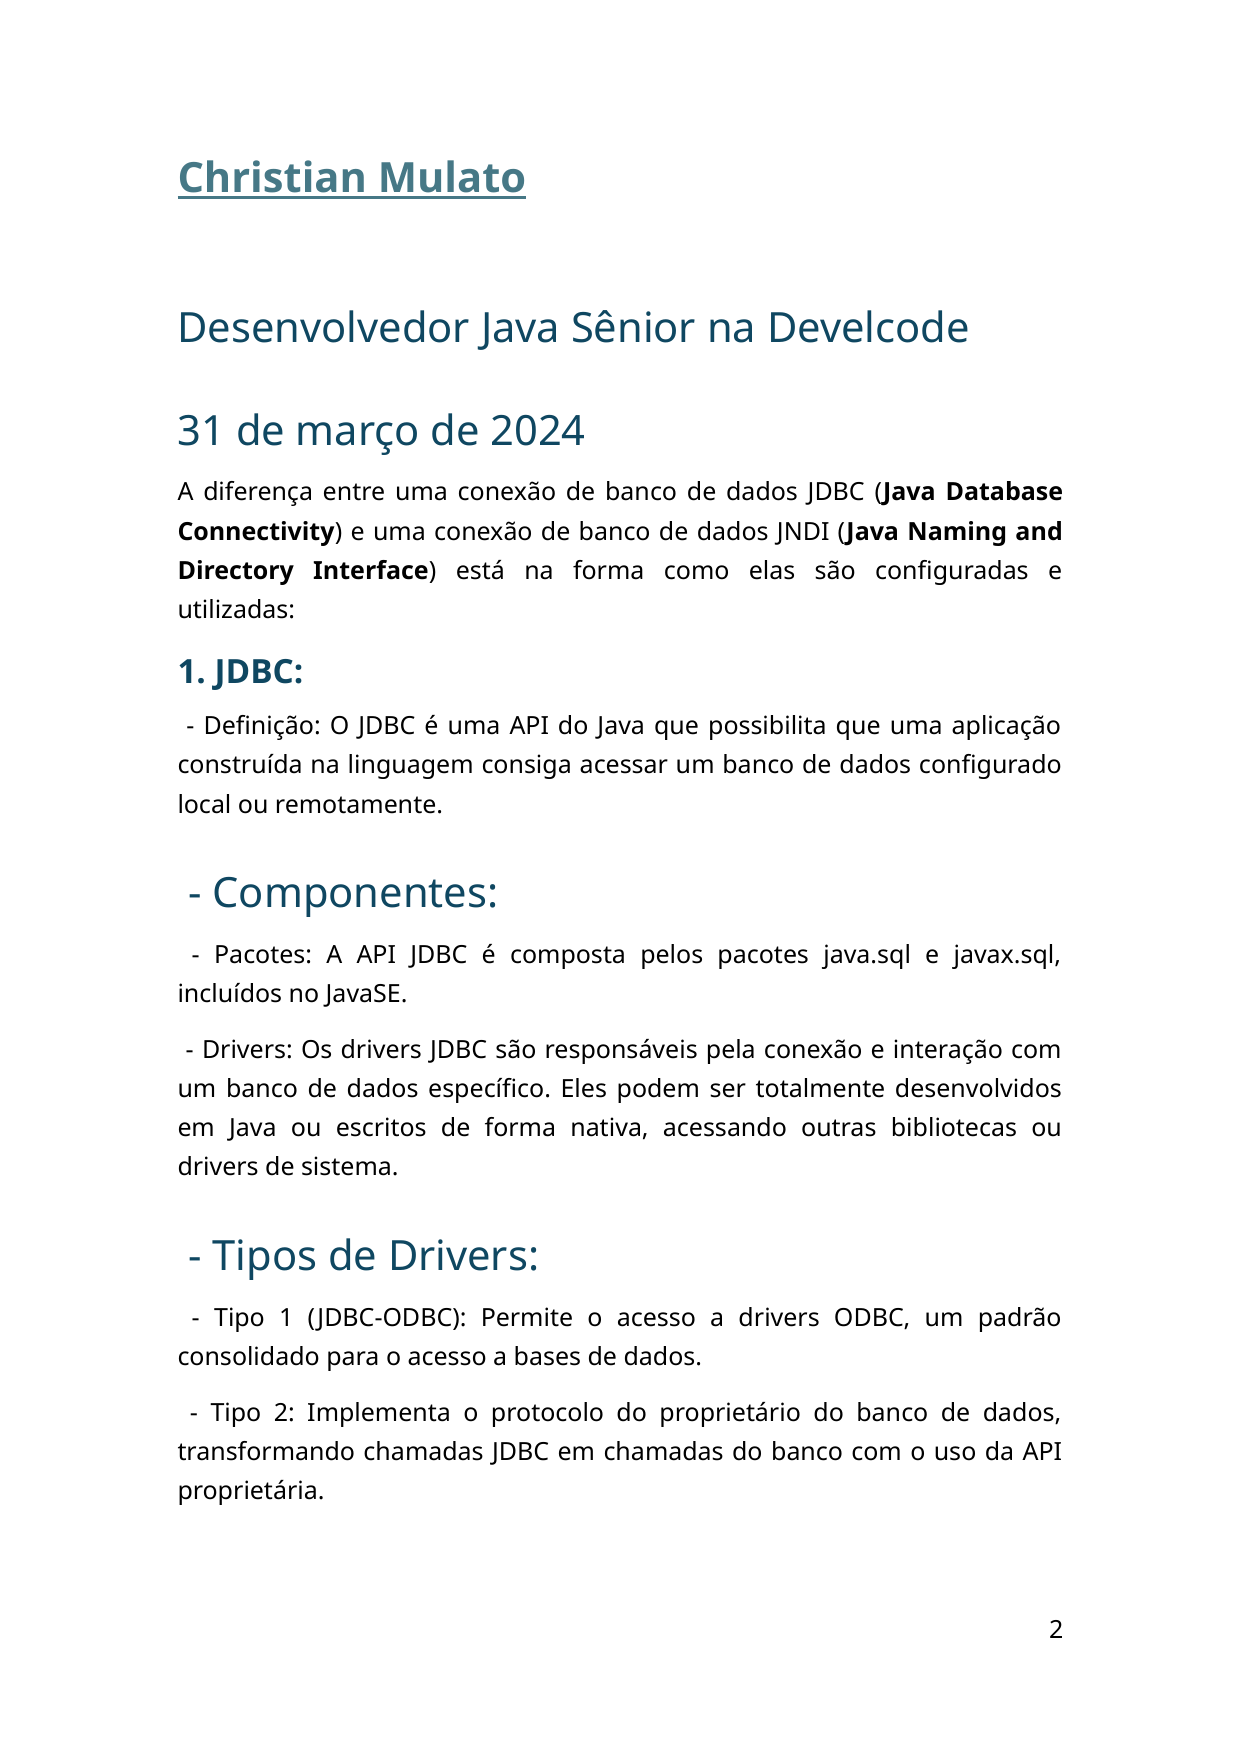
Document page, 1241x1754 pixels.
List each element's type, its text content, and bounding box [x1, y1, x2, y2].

subtitle - Componentes: [177, 863, 1063, 920]
subtitle Christian Mulato [177, 148, 1063, 204]
text - Pacotes: A API JDBC é composta pelos pacotes java.sql e javax.sql, incluídos no JavaSE. [177, 936, 1063, 1010]
text - Definição: O JDBC é uma API do Java que possibilita que uma aplicação construída na linguagem consiga acessar um banco de dados configurado local ou remotamente. [177, 708, 1063, 820]
text - Tipo 2: Implementa o protocolo do proprietário do banco de dados, transformando chamadas JDBC em chamadas do banco com o uso da API proprietária. [177, 1394, 1063, 1507]
text - Tipo 1 (JDBC-ODBC): Permite o acesso a drivers ODBC, um padrão consolidado para o acesso a bases de dados. [177, 1299, 1063, 1372]
subtitle Desenvolvedor Java Sênior na Develcode [177, 298, 1063, 354]
subtitle 1. JDBC: [177, 647, 1063, 693]
text - Drivers: Os drivers JDBC são responsáveis pela conexão e interação com um banco de dados específico. Eles podem ser totalmente desenvolvidos em Java ou escritos de forma nativa, acessando outras bibliotecas ou drivers de sistema. [177, 1031, 1063, 1183]
subtitle - Tipos de Drivers: [177, 1226, 1063, 1282]
subtitle 31 de março de 2024 [177, 401, 1063, 457]
text A diferença entre uma conexão de banco de dados JDBC (Java Database Connectivity) e uma conexão de banco de dados JNDI (Java Naming and Directory Interface) está na forma como elas são configuradas e utilizadas: [177, 474, 1063, 626]
